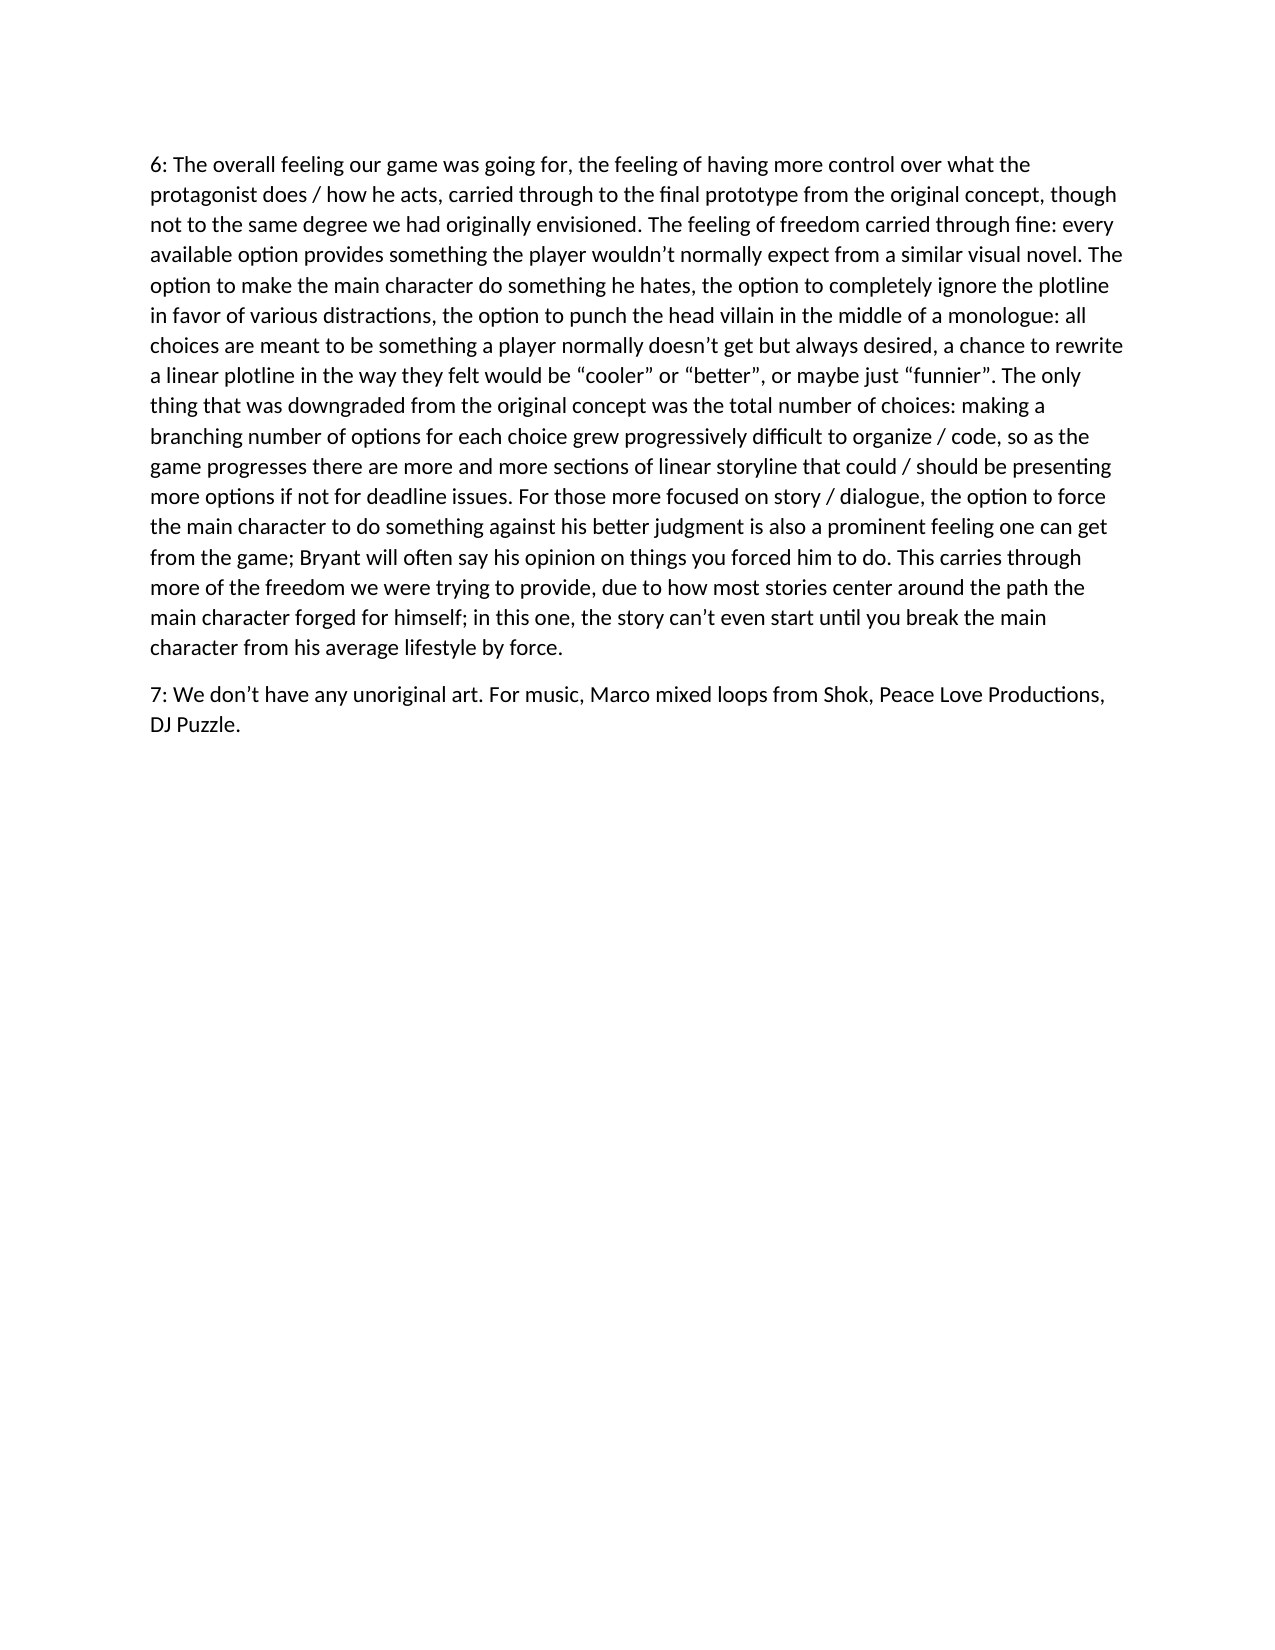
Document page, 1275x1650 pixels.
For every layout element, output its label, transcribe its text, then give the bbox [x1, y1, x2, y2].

text 6: The overall feeling our game was going for, the feeling of having more control over what the protagonist does / how he acts, carried through to the final prototype from the original concept, though not to the same degree we had originally envisioned. The feeling of freedom carried through fine: every available option provides something the player wouldn’t normally expect from a similar visual novel. The option to make the main character do something he hates, the option to completely ignore the plotline in favor of various distractions, the option to punch the head villain in the middle of a monologue: all choices are meant to be something a player normally doesn’t get but always desired, a chance to rewrite a linear plotline in the way they felt would be “cooler” or “better”, or maybe just “funnier”. The only thing that was downgraded from the original concept was the total number of choices: making a branching number of options for each choice grew progressively difficult to organize / code, so as the game progresses there are more and more sections of linear storyline that could / should be presenting more options if not for deadline issues. For those more focused on story / dialogue, the option to force the main character to do something against his better judgment is also a prominent feeling one can get from the game; Bryant will often say his opinion on things you forced him to do. This carries through more of the freedom we were trying to provide, due to how most stories center around the path the main character forged for himself; in this one, the story can’t even start until you break the main character from his average lifestyle by force. [150, 150, 1125, 661]
text 7: We don’t have any unoriginal art. For music, Marco mixed loops from Shok, Peace Love Productions, DJ Puzzle. [150, 680, 1125, 738]
